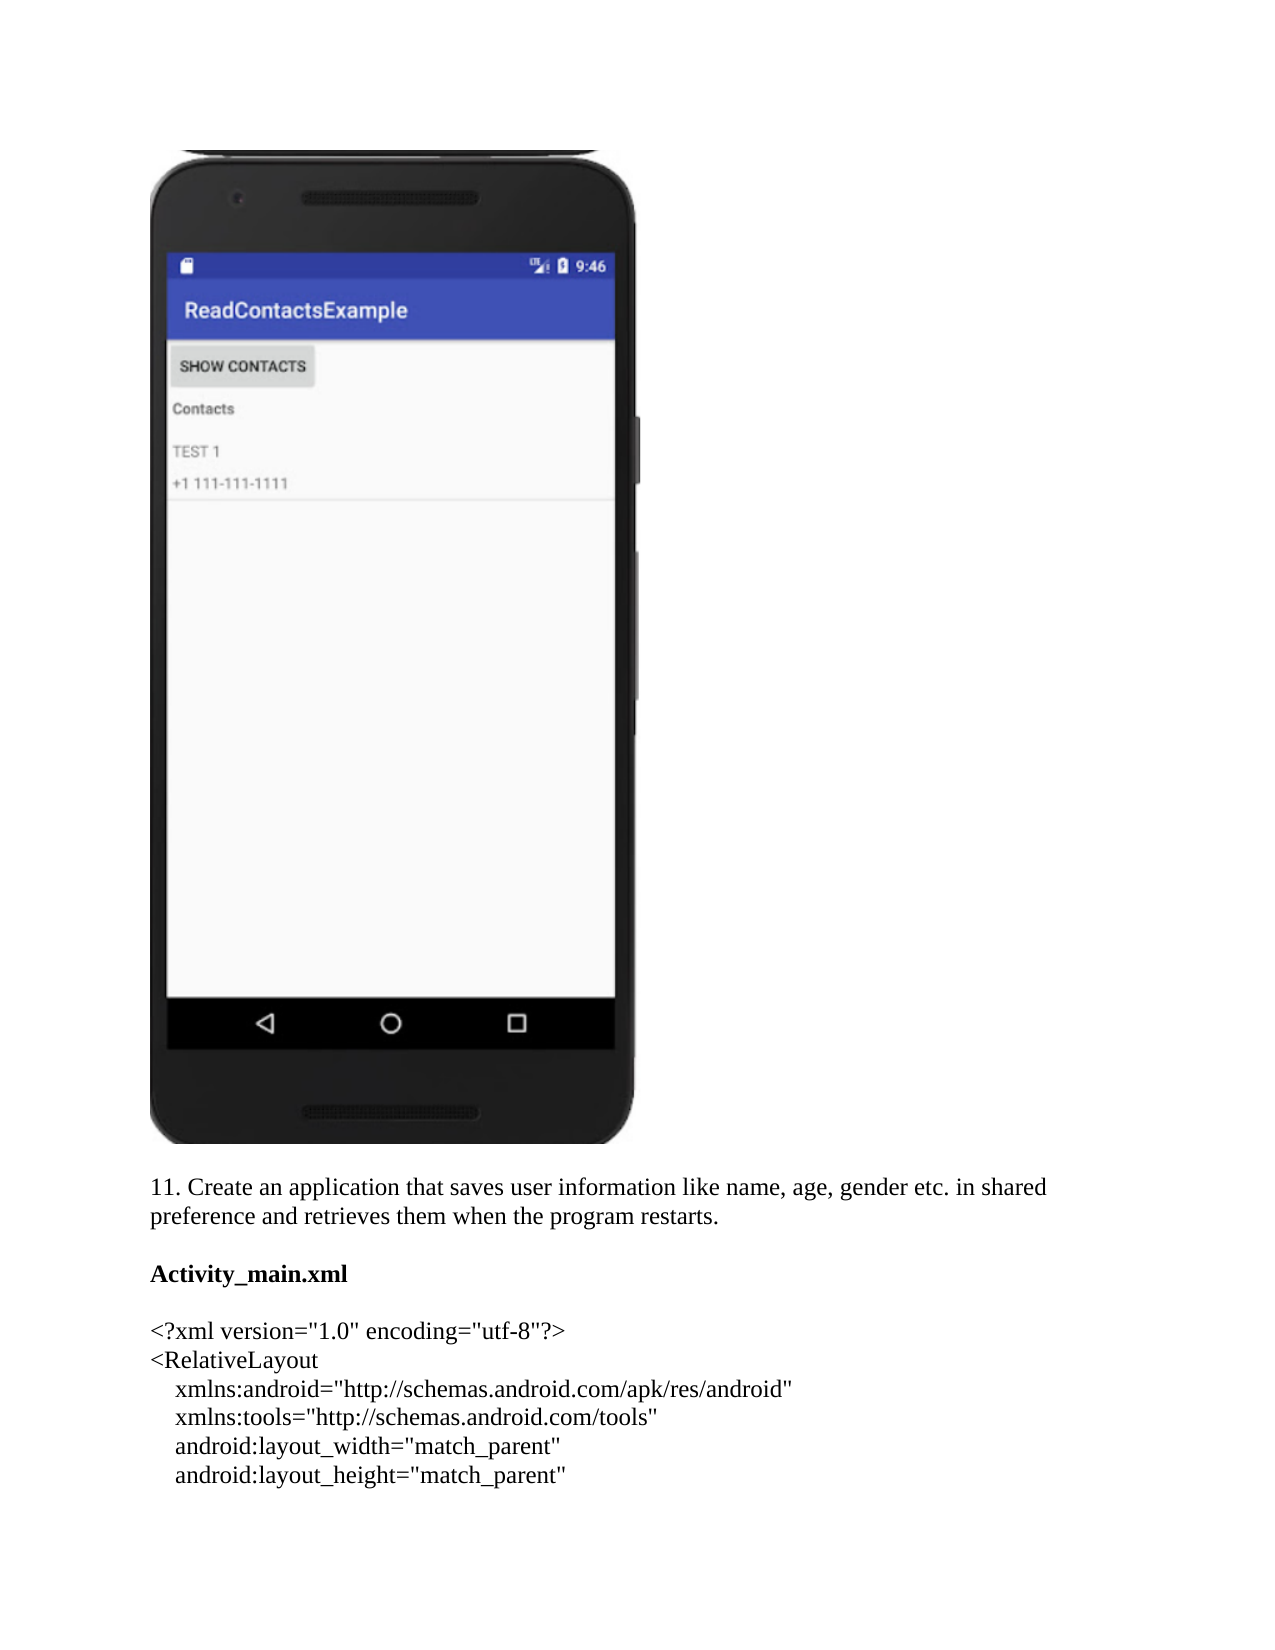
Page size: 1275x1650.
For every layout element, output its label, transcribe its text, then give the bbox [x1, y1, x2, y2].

text android:layout_width="match_parent" [150, 1431, 1125, 1460]
text <?xml version="1.0" encoding="utf-8"?> [150, 1316, 1125, 1345]
text Activity_main.xml [150, 1259, 1125, 1287]
text preference and retrieves them when the program restarts. [150, 1201, 1125, 1230]
text 11. Create an application that saves user information like name, age, gender etc. in shared [150, 1172, 1125, 1201]
text xmlns:android="http://schemas.android.com/apk/res/android" [150, 1374, 1125, 1402]
text android:layout_height="match_parent" [150, 1460, 1125, 1489]
picture [150, 150, 644, 1144]
text xmlns:tools="http://schemas.android.com/tools" [150, 1402, 1125, 1431]
text <RelativeLayout [150, 1345, 1125, 1374]
